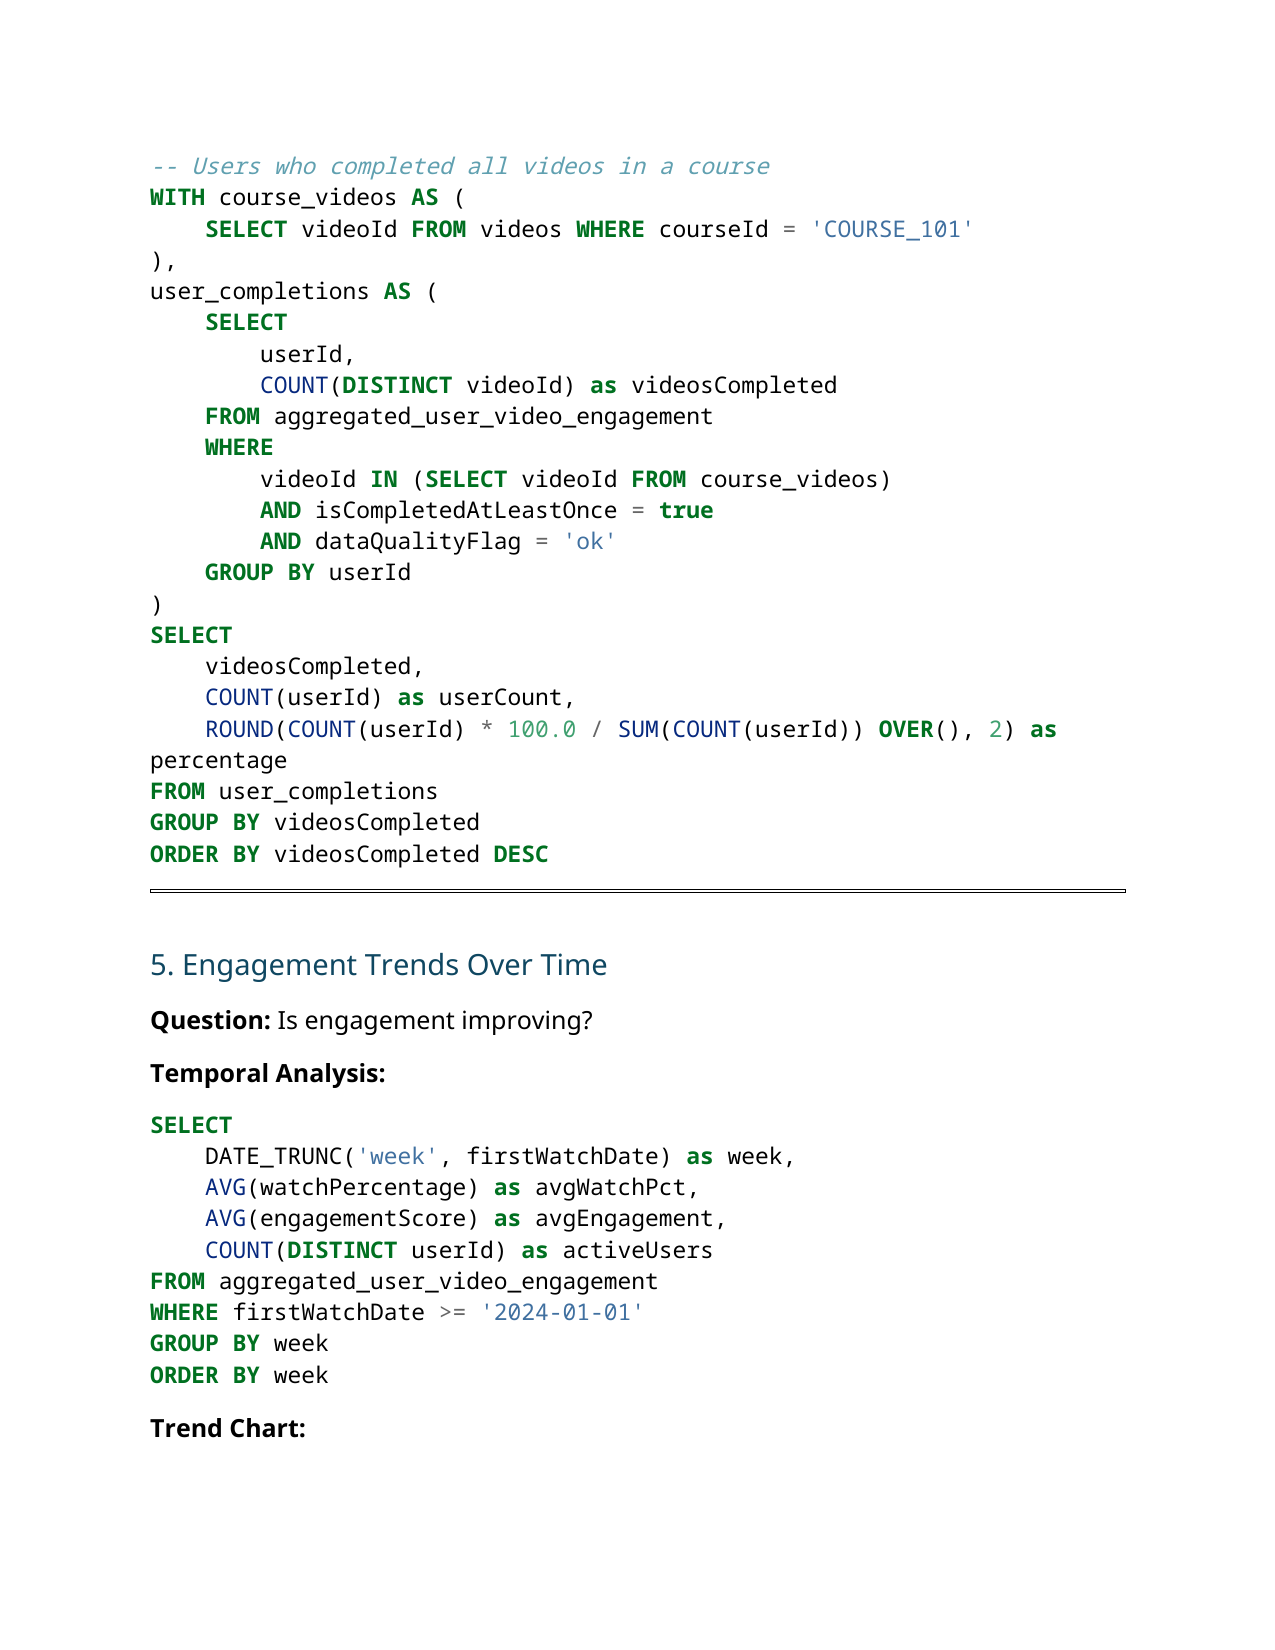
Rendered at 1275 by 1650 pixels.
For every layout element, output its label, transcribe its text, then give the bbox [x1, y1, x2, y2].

subtitle 5. Engagement Trends Over Time [150, 944, 1125, 984]
text Question: Is engagement improving? [150, 1003, 1125, 1037]
text Trend Chart: [150, 1411, 1125, 1445]
text Temporal Analysis: [150, 1056, 1125, 1090]
text SELECT DATE_TRUNC('week', firstWatchDate) as week, AVG(watchPercentage) as avgWatchPct, AVG(engagementScore) as avgEngagement, COUNT(DISTINCT userId) as activeUsers FROM aggregated_user_video_engagement WHERE firstWatchDate >= '2024-01-01' GROUP BY week ORDER BY week [150, 1108, 1125, 1390]
text -- Users who completed all videos in a course WITH course_videos AS ( SELECT videoId FROM videos WHERE courseId = 'COURSE_101' ), user_completions AS ( SELECT userId, COUNT(DISTINCT videoId) as videosCompleted FROM aggregated_user_video_engagement WHERE videoId IN (SELECT videoId FROM course_videos) AND isCompletedAtLeastOnce = true AND dataQualityFlag = 'ok' GROUP BY userId ) SELECT videosCompleted, COUNT(userId) as userCount, ROUND(COUNT(userId) * 100.0 / SUM(COUNT(userId)) OVER(), 2) as percentage FROM user_completions GROUP BY videosCompleted ORDER BY videosCompleted DESC [150, 150, 1125, 869]
